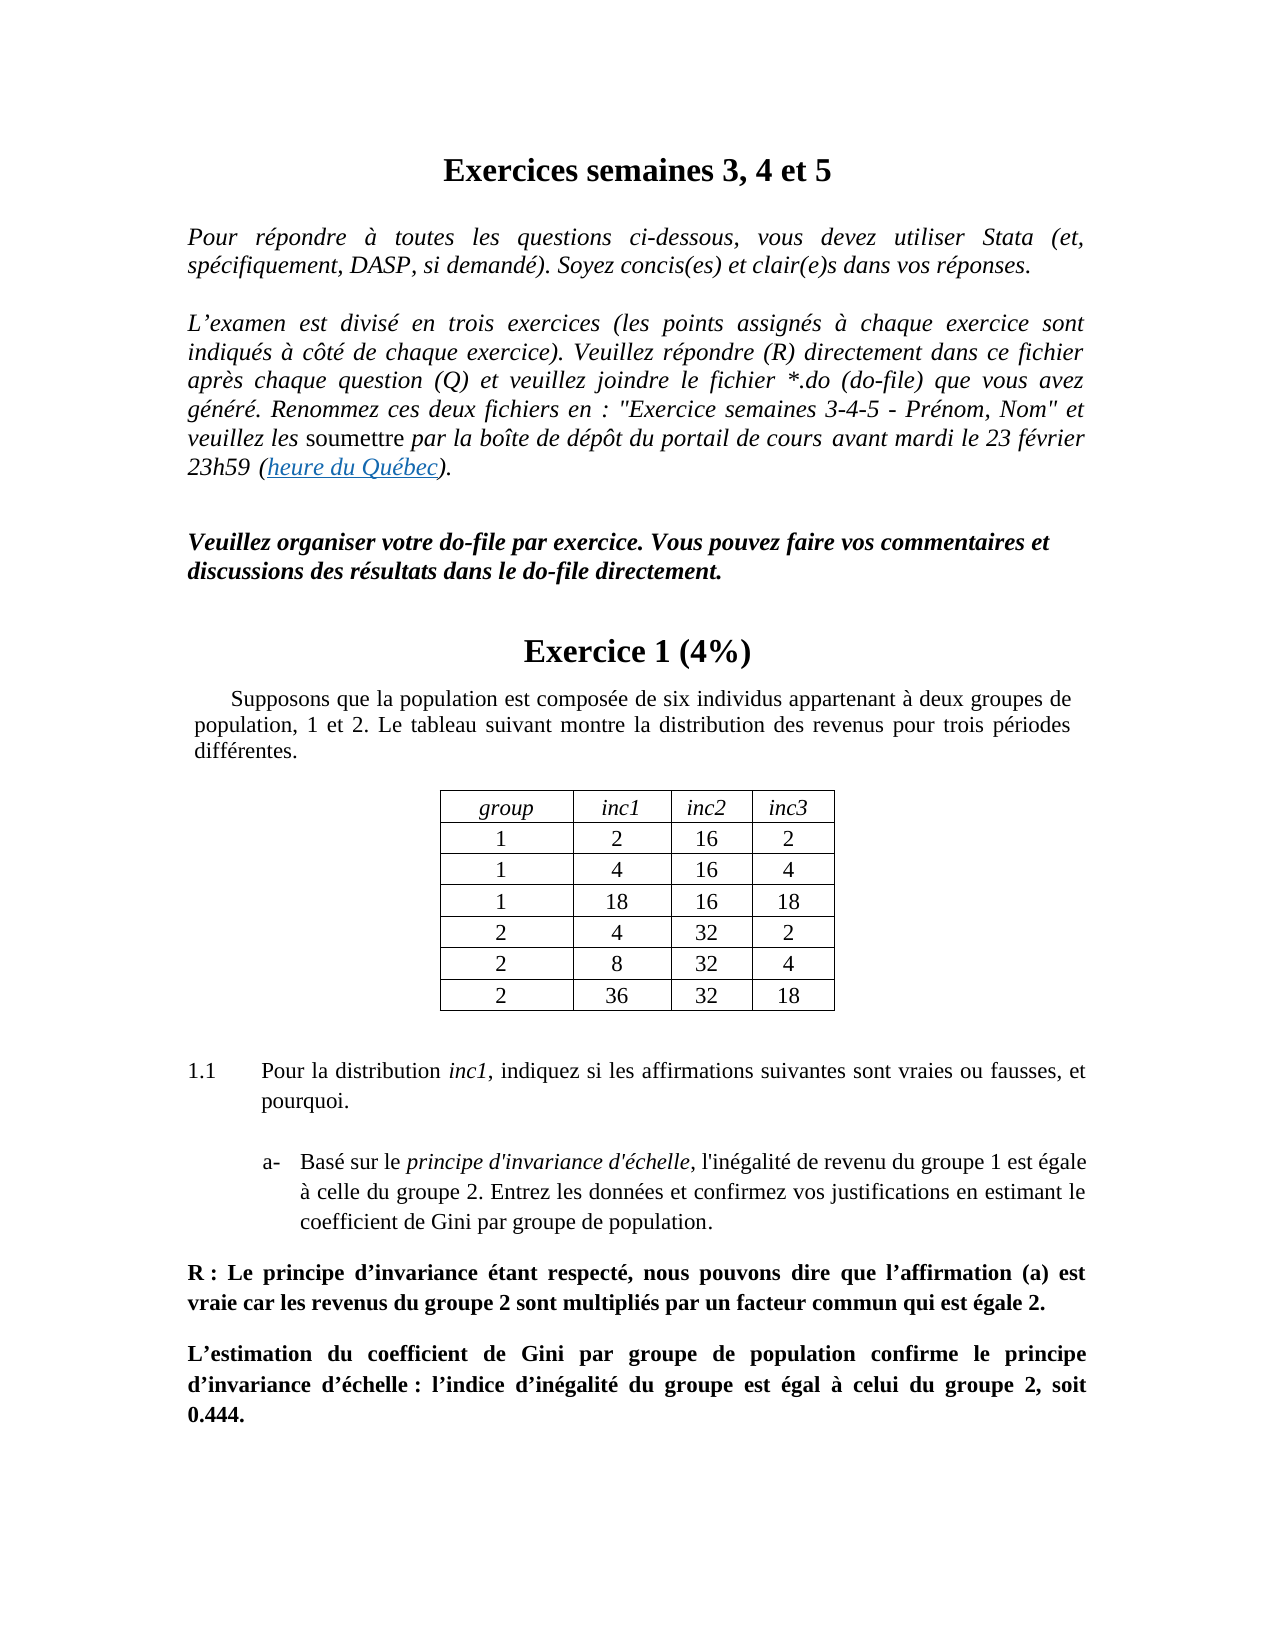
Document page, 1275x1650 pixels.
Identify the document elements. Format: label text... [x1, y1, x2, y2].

table_cell 16 [672, 885, 752, 916]
table_cell 16 [672, 823, 752, 853]
text L’examen est divisé en trois exercices (les points assignés à chaque exercice sont indiqués à côté de chaque exercice). Veuillez répondre (R) directement dans ce fichier après chaque question (Q) et veuillez joindre le fichier *.do (do-file) que vous avez généré. Renommez ces deux fichiers en : "Exercice semaines 3-4-5 - Prénom, Nom" et veuillez les soumettre par la boîte de dépôt du portail de cours avant mardi le 23 février 23h59 (heure du Québec). [187, 308, 1087, 481]
table_cell 4 [753, 948, 834, 978]
table_cell 2 [753, 917, 834, 947]
table_header group [441, 791, 573, 822]
table_cell 2 [753, 823, 834, 853]
text Supposons que la population est composée de six individus appartenant à deux groupes de population, 1 et 2. Le tableau suivant montre la distribution des revenus pour trois périodes différentes. [194, 685, 1072, 764]
table_cell 2 [441, 948, 573, 978]
table_cell 2 [574, 823, 671, 853]
text L’estimation du coefficient de Gini par groupe de population confirme le principe d’invariance d’échelle : l’indice d’inégalité du groupe est égal à celui du groupe 2, soit 0.444. [187, 1341, 1087, 1427]
table_cell 2 [441, 917, 573, 947]
table_cell 36 [574, 980, 671, 1010]
text Exercices semaines 3, 4 et 5 [187, 150, 1087, 188]
table_cell 8 [574, 948, 671, 978]
text Veuillez organiser votre do-file par exercice. Vous pouvez faire vos commentaires et discussions des résultats dans le do-file directement. [187, 527, 1087, 584]
table_cell 32 [672, 980, 752, 1010]
table_cell 32 [672, 948, 752, 978]
table_cell 18 [753, 980, 834, 1010]
table_header inc2 [672, 791, 752, 822]
table_cell 2 [441, 980, 573, 1010]
table_cell 32 [672, 917, 752, 947]
table_cell 4 [574, 917, 671, 947]
table_header inc3 [753, 791, 834, 822]
table_cell 18 [574, 885, 671, 916]
table_header inc1 [574, 791, 671, 822]
table_cell 4 [753, 854, 834, 884]
text R : Le principe d’invariance étant respecté, nous pouvons dire que l’affirmation (a) est vraie car les revenus du groupe 2 sont multipliés par un facteur commun qui est égale 2. [187, 1259, 1087, 1316]
list Pour la distribution inc1, indiquez si les affirmations suivantes sont vraies ou fausses, et pourquoi. [187, 1057, 1087, 1114]
table_cell 16 [672, 854, 752, 884]
list Basé sur le principe d'invariance d'échelle, l'inégalité de revenu du groupe 1 est égale à celle du groupe 2. Entrez les données et confirmez vos justifications en estimant le coefficient de Gini par groupe de population. [262, 1148, 1087, 1234]
table_cell 1 [441, 854, 573, 884]
table_cell 18 [753, 885, 834, 916]
subtitle Exercice 1 (4%) [187, 631, 1087, 669]
table_cell 1 [441, 885, 573, 916]
table_cell 4 [574, 854, 671, 884]
text Pour répondre à toutes les questions ci-dessous, vous devez utiliser Stata (et, spécifiquement, DASP, si demandé). Soyez concis(es) et clair(e)s dans vos réponses. [187, 222, 1087, 279]
table_cell 1 [441, 823, 573, 853]
